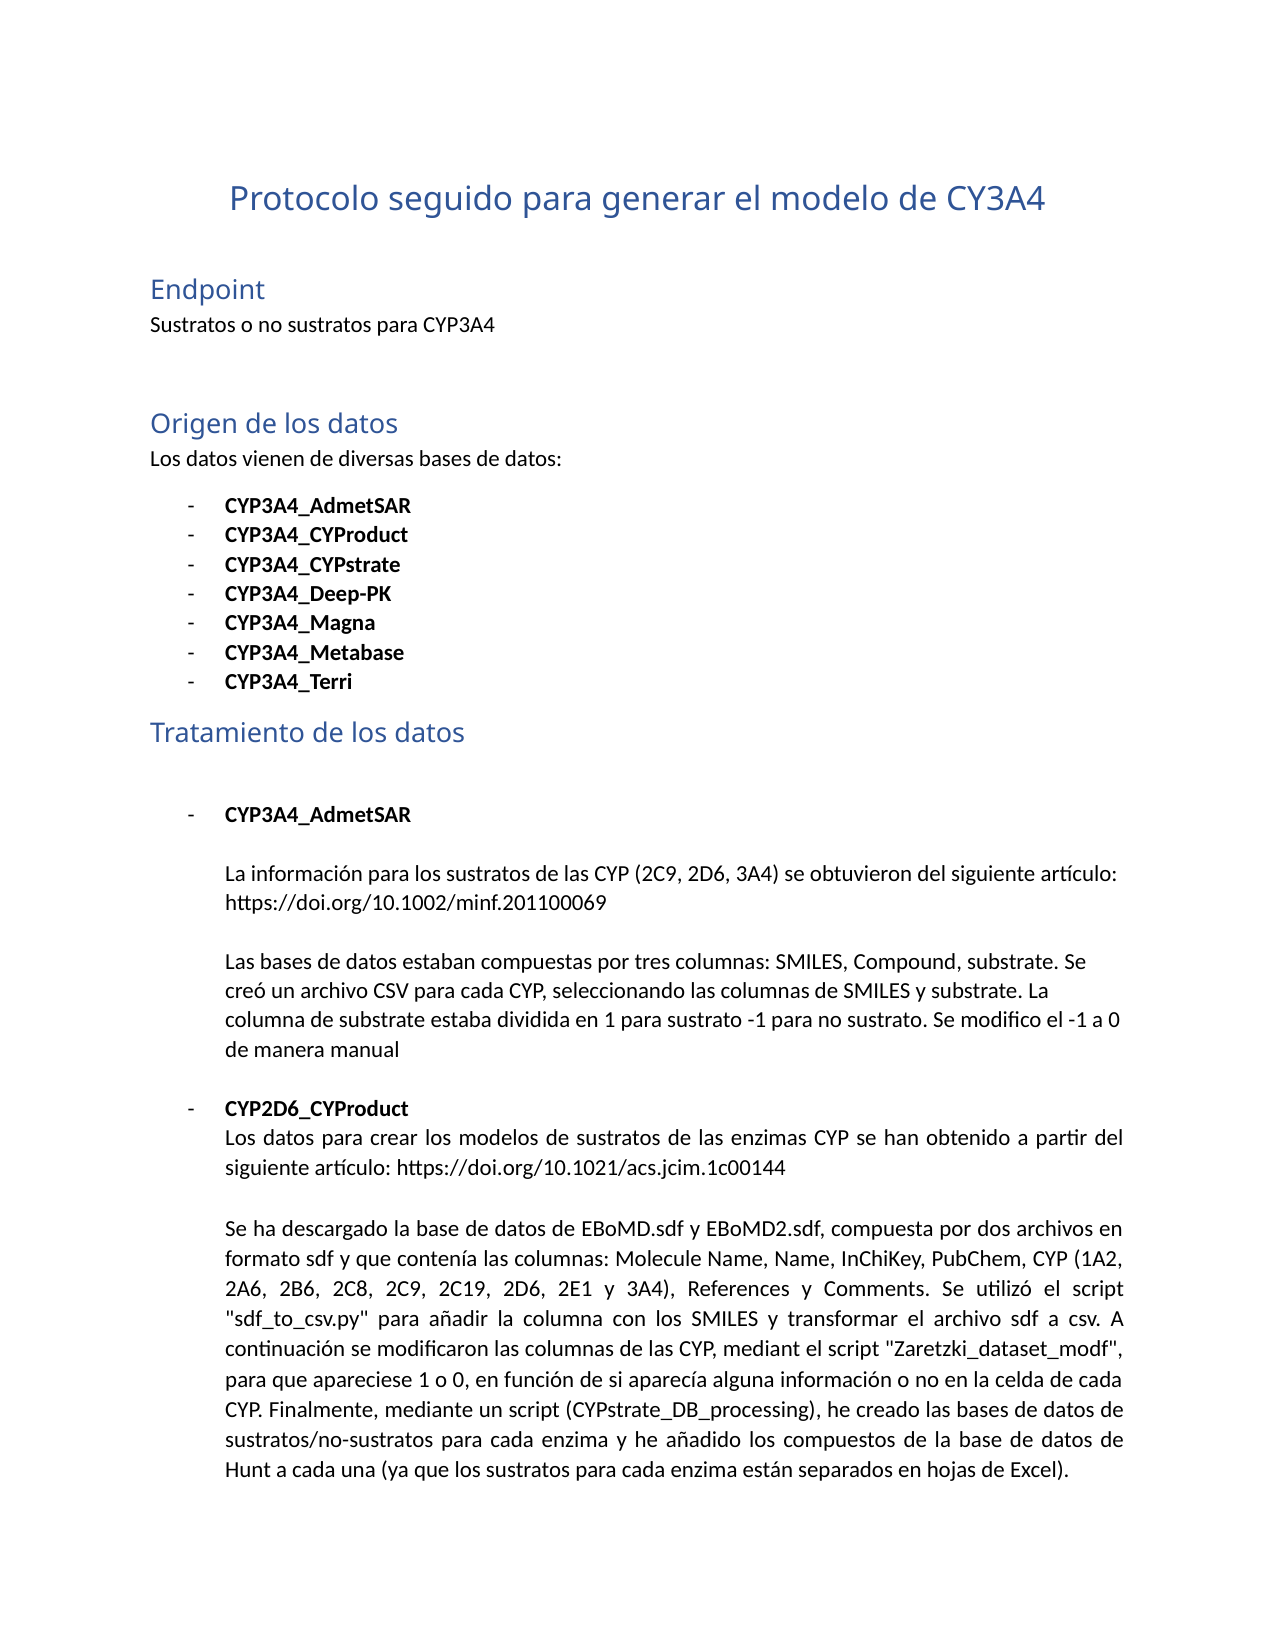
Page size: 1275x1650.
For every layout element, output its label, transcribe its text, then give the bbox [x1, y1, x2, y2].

list La información para los sustratos de las CYP (2C9, 2D6, 3A4) se obtuvieron del siguiente artículo: https://doi.org/10.1002/minf.201100069 [225, 859, 1125, 916]
list CYP3A4_Terri [187, 667, 1125, 695]
list CYP3A4_AdmetSAR [187, 491, 1125, 519]
list Las bases de datos estaban compuestas por tres columnas: SMILES, Compound, substrate. Se creó un archivo CSV para cada CYP, seleccionando las columnas de SMILES y substrate. La columna de substrate estaba dividida en 1 para sustrato -1 para no sustrato. Se modifico el -1 a 0 de manera manual [225, 947, 1125, 1063]
list CYP3A4_CYPstrate [187, 550, 1125, 578]
subtitle Endpoint [150, 271, 1125, 308]
subtitle Origen de los datos [150, 404, 1125, 441]
list CYP3A4_CYProduct [187, 520, 1125, 548]
list CYP2D6_CYProduct [187, 1094, 1125, 1122]
list CYP3A4_Magna [187, 608, 1125, 637]
text Sustratos o no sustratos para CYP3A4 [150, 311, 1125, 339]
list CYP3A4_Deep-PK [187, 579, 1125, 607]
subtitle Tratamiento de los datos [150, 713, 1125, 750]
list CYP3A4_Metabase [187, 638, 1125, 666]
list Se ha descargado la base de datos de EBoMD.sdf y EBoMD2.sdf, compuesta por dos archivos en formato sdf y que contenía las columnas: Molecule Name, Name, InChiKey, PubChem, CYP (1A2, 2A6, 2B6, 2C8, 2C9, 2C19, 2D6, 2E1 y 3A4), References y Comments. Se utilizó el script "sdf_to_csv.py" para añadir la columna con los SMILES y transformar el archivo sdf a csv. A continuación se modificaron las columnas de las CYP, mediant el script "Zaretzki_dataset_modf", para que apareciese 1 o 0, en función de si aparecía alguna información o no en la celda de cada CYP. Finalmente, mediante un script (CYPstrate_DB_processing), he creado las bases de datos de sustratos/no-sustratos para cada enzima y he añadido los compuestos de la base de datos de Hunt a cada una (ya que los sustratos para cada enzima están separados en hojas de Excel). [225, 1214, 1125, 1483]
list CYP3A4_AdmetSAR [187, 800, 1125, 828]
list Los datos para crear los modelos de sustratos de las enzimas CYP se han obtenido a partir del siguiente artículo: https://doi.org/10.1021/acs.jcim.1c00144 [225, 1123, 1125, 1181]
subtitle Protocolo seguido para generar el modelo de CY3A4 [150, 175, 1125, 220]
text Los datos vienen de diversas bases de datos: [150, 444, 1125, 472]
